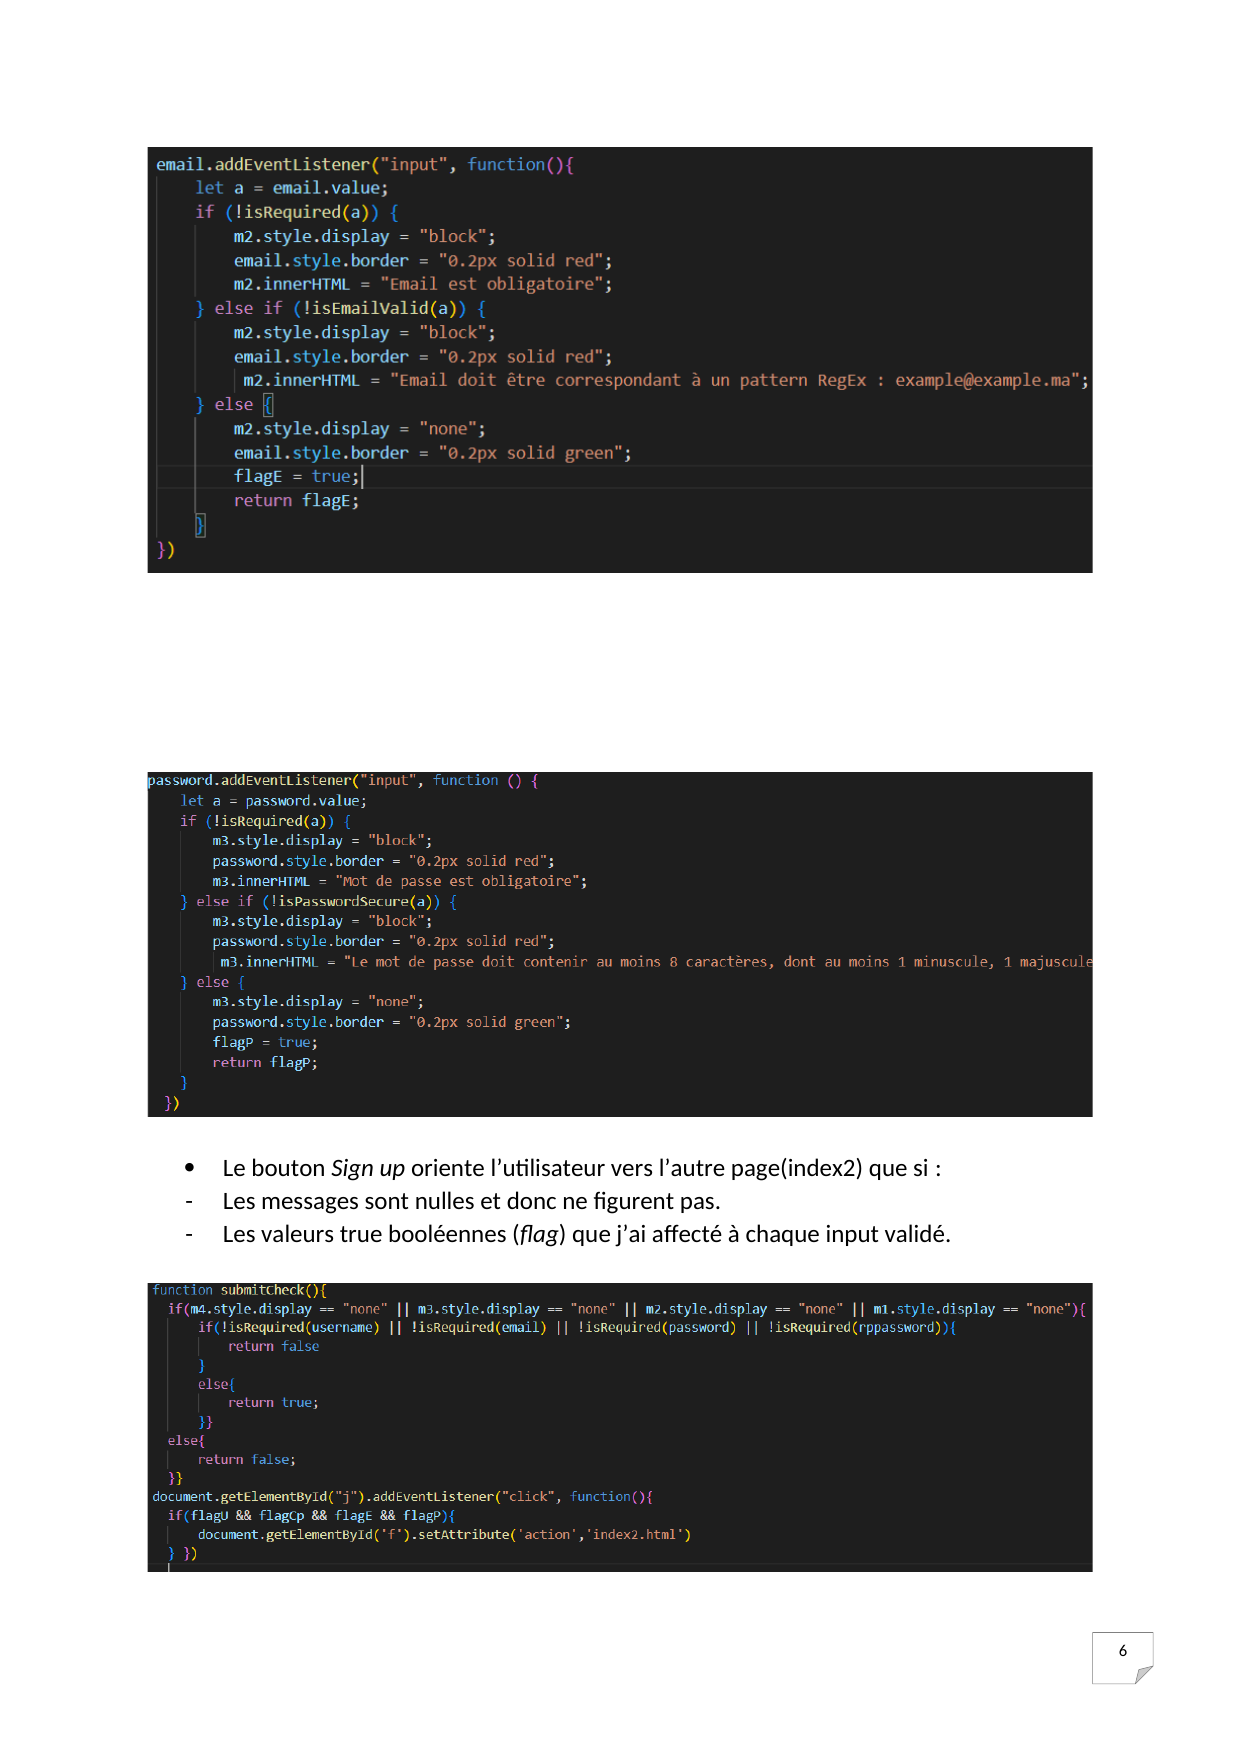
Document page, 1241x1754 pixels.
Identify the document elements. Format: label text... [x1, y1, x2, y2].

picture [147, 772, 1093, 1117]
picture [147, 1283, 1093, 1572]
list Le bouton Sign up oriente l’utilisateur vers l’autre page(index2) que si : [185, 1152, 1093, 1183]
picture [147, 147, 1093, 573]
list Les valeurs true booléennes (flag) que j’ai affecté à chaque input validé. [185, 1218, 1093, 1248]
list Les messages sont nulles et donc ne figurent pas. [185, 1185, 1093, 1216]
